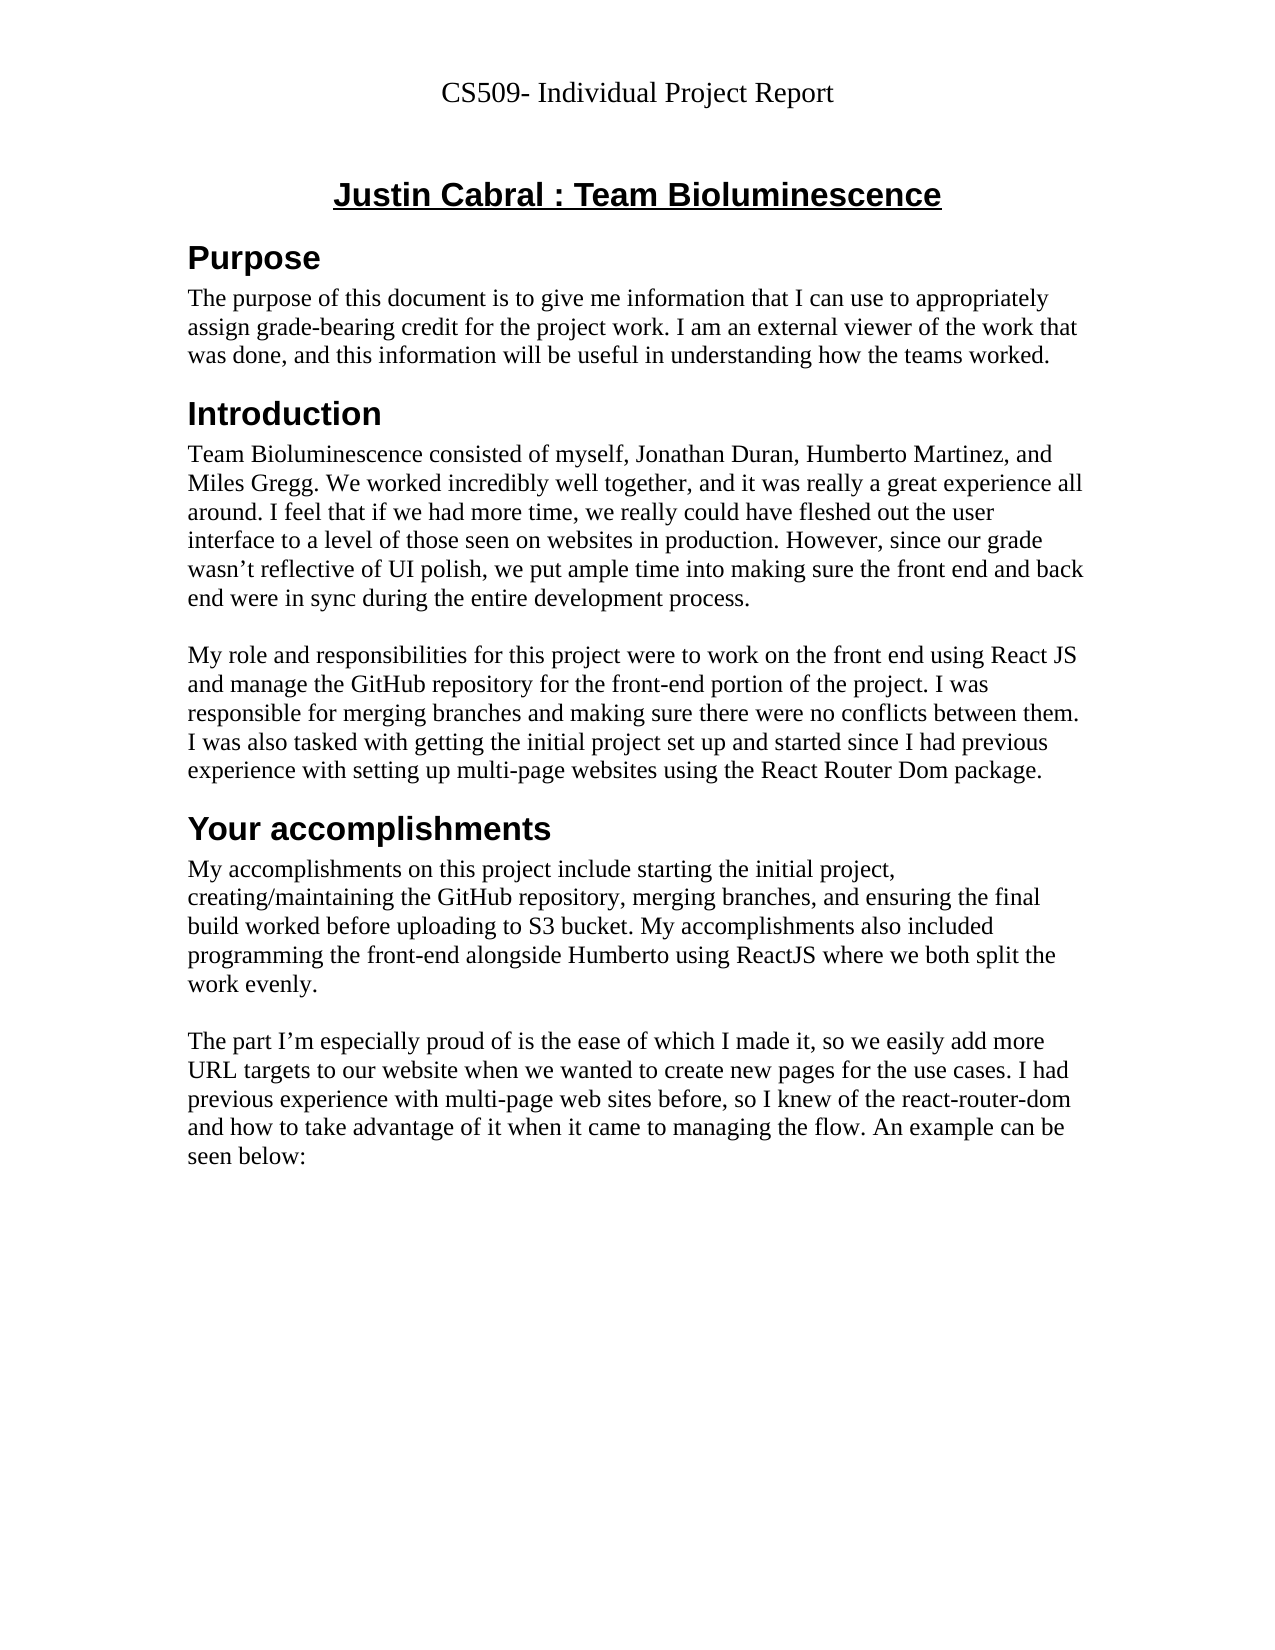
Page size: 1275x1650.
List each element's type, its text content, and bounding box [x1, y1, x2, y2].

subtitle Justin Cabral : Team Bioluminescence [187, 175, 1087, 213]
text Team Bioluminescence consisted of myself, Jonathan Duran, Humberto Martinez, and Miles Gregg. We worked incredibly well together, and it was really a great experience all around. I feel that if we had more time, we really could have fleshed out the user interface to a level of those seen on websites in production. However, since our grade wasn’t reflective of UI polish, we put ample time into making sure the front end and back end were in sync during the entire development process. [187, 439, 1087, 612]
subtitle Your accomplishments [187, 809, 1087, 847]
text The part I’m especially proud of is the ease of which I made it, so we easily add more URL targets to our website when we wanted to create new pages for the use cases. I had previous experience with multi-page web sites before, so I knew of the react-router-dom and how to take advantage of it when it came to managing the flow. An example can be seen below: [187, 1026, 1087, 1170]
text My accomplishments on this project include starting the initial project, creating/maintaining the GitHub repository, merging branches, and ensuring the final build worked before uploading to S3 bucket. My accomplishments also included programming the front-end alongside Humberto using ReactJS where we both split the work evenly. [187, 854, 1087, 997]
subtitle Purpose [187, 238, 1087, 277]
text My role and responsibilities for this project were to work on the front end using React JS and manage the GitHub repository for the front-end portion of the project. I was responsible for merging branches and making sure there were no conflicts between them. I was also tasked with getting the initial project set up and started since I had previous experience with setting up multi-page websites using the React Router Dom package. [187, 640, 1087, 784]
subtitle Introduction [187, 394, 1087, 433]
text The purpose of this document is to give me information that I can use to appropriately assign grade-bearing credit for the project work. I am an external viewer of the work that was done, and this information will be useful in understanding how the teams worked. [187, 283, 1087, 369]
